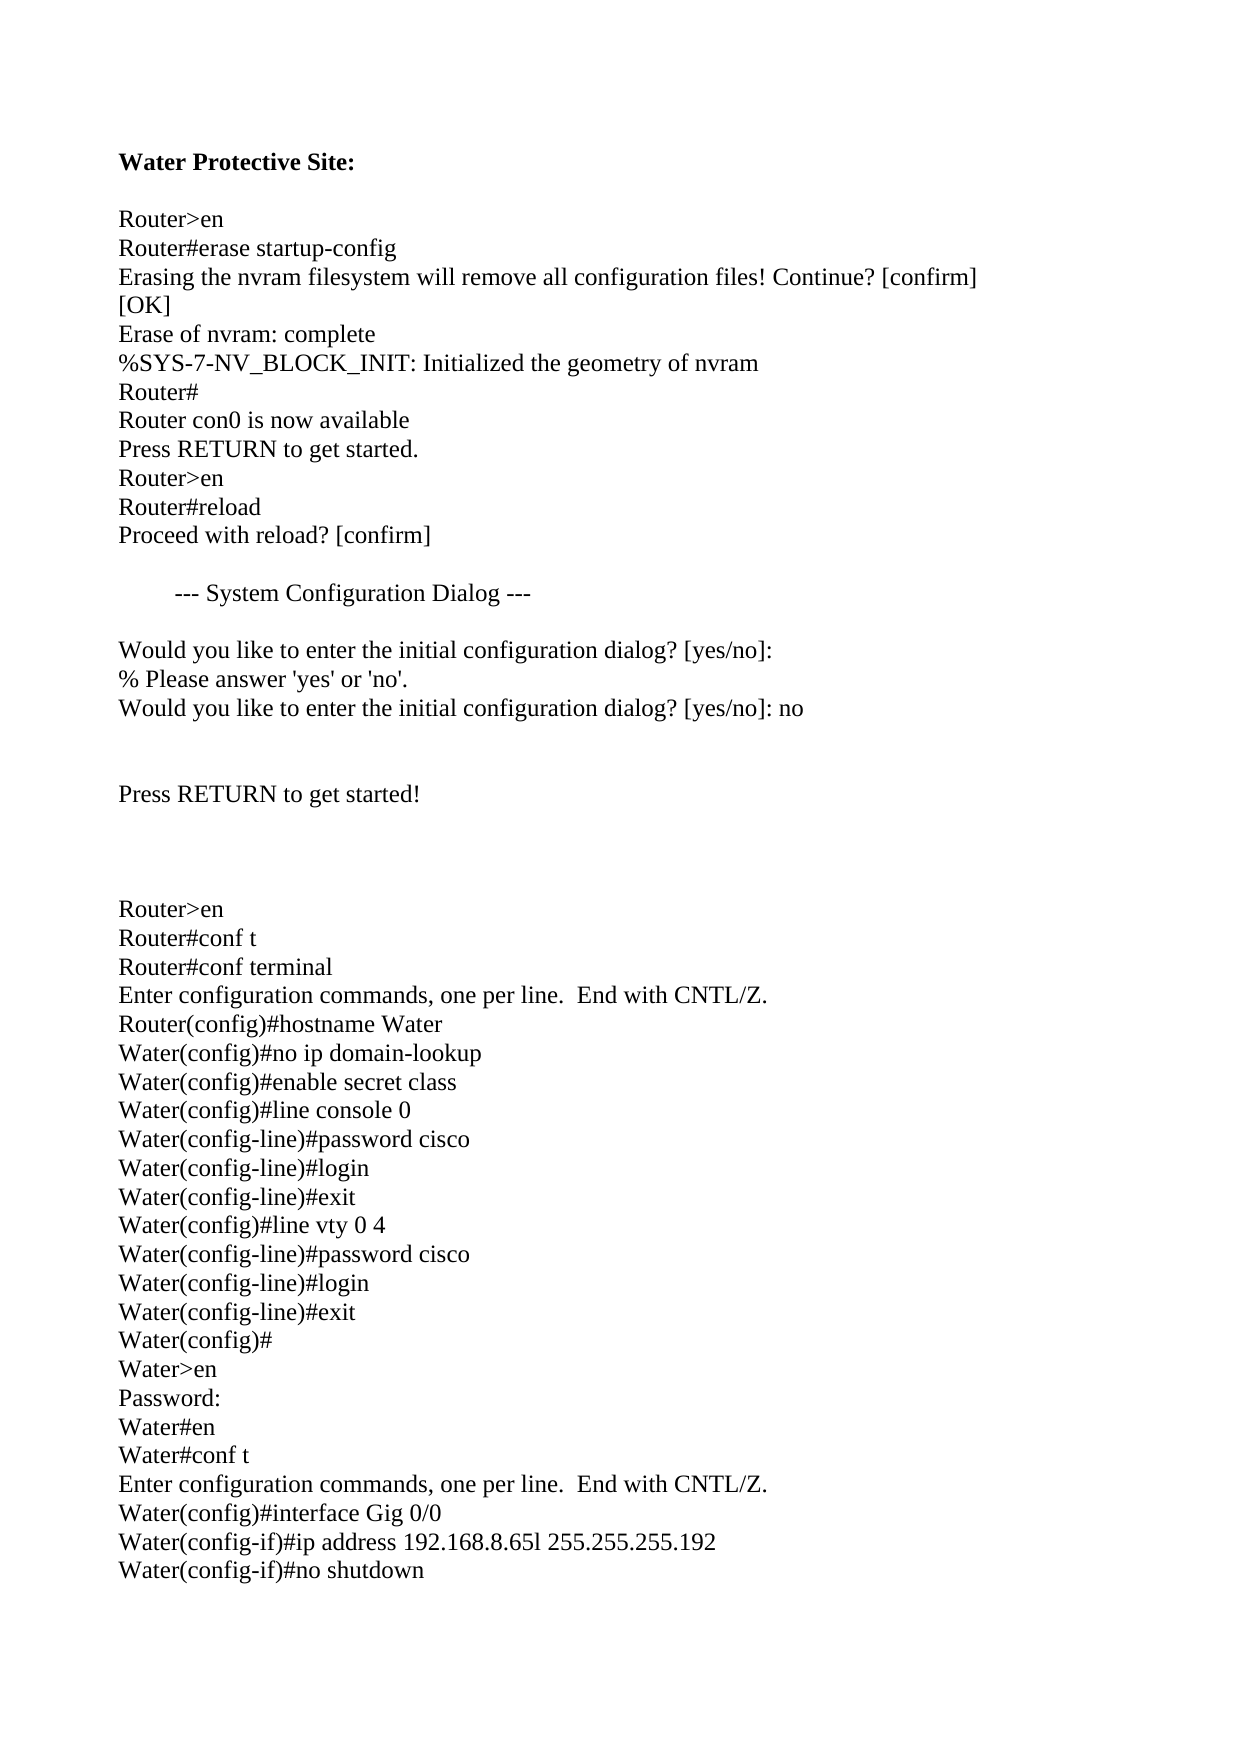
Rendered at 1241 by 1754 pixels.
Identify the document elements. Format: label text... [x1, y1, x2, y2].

text Water(config)#line vty 0 4 [118, 1211, 1122, 1239]
text Enter configuration commands, one per line. End with CNTL/Z. [118, 1469, 1122, 1498]
text Water(config)#line console 0 [118, 1096, 1122, 1124]
text Water(config-line)#login [118, 1153, 1122, 1182]
text Router con0 is now available [118, 406, 1122, 434]
text Water(config)#interface Gig 0/0 [118, 1498, 1122, 1527]
text Water(config-line)#exit [118, 1297, 1122, 1326]
text Router#reload [118, 492, 1122, 521]
text Router#erase startup-config [118, 233, 1122, 262]
text --- System Configuration Dialog --- [118, 578, 1122, 607]
text % Please answer 'yes' or 'no'. [118, 664, 1122, 693]
text %SYS-7-NV_BLOCK_INIT: Initialized the geometry of nvram [118, 348, 1122, 377]
text Water(config)#enable secret class [118, 1067, 1122, 1096]
text Router>en [118, 463, 1122, 492]
text Water(config-line)#password cisco [118, 1124, 1122, 1153]
text [OK] [118, 291, 1122, 319]
text Water>en [118, 1354, 1122, 1383]
text Erasing the nvram filesystem will remove all configuration files! Continue? [confirm] [118, 262, 1122, 291]
text Water(config-line)#password cisco [118, 1239, 1122, 1268]
text Would you like to enter the initial configuration dialog? [yes/no]: no [118, 693, 1122, 722]
text Press RETURN to get started. [118, 434, 1122, 463]
text Erase of nvram: complete [118, 319, 1122, 348]
text Water#conf t [118, 1441, 1122, 1469]
text Water#en [118, 1412, 1122, 1441]
text Password: [118, 1383, 1122, 1412]
text Router>en [118, 894, 1122, 923]
text Enter configuration commands, one per line. End with CNTL/Z. [118, 981, 1122, 1009]
text Router# [118, 377, 1122, 406]
text Water(config)# [118, 1326, 1122, 1354]
text Water Protective Site: [118, 147, 1122, 176]
text Water(config-if)#ip address 192.168.8.65l 255.255.255.192 [118, 1527, 1122, 1556]
text Water(config-if)#no shutdown [118, 1556, 1122, 1584]
text Router(config)#hostname Water [118, 1009, 1122, 1038]
text Router>en [118, 204, 1122, 233]
text Press RETURN to get started! [118, 779, 1122, 808]
text Would you like to enter the initial configuration dialog? [yes/no]: [118, 636, 1122, 664]
text Water(config-line)#exit [118, 1182, 1122, 1211]
text Water(config)#no ip domain-lookup [118, 1038, 1122, 1067]
text Router#conf t [118, 923, 1122, 952]
text Water(config-line)#login [118, 1268, 1122, 1297]
text Proceed with reload? [confirm] [118, 521, 1122, 549]
text Router#conf terminal [118, 952, 1122, 981]
